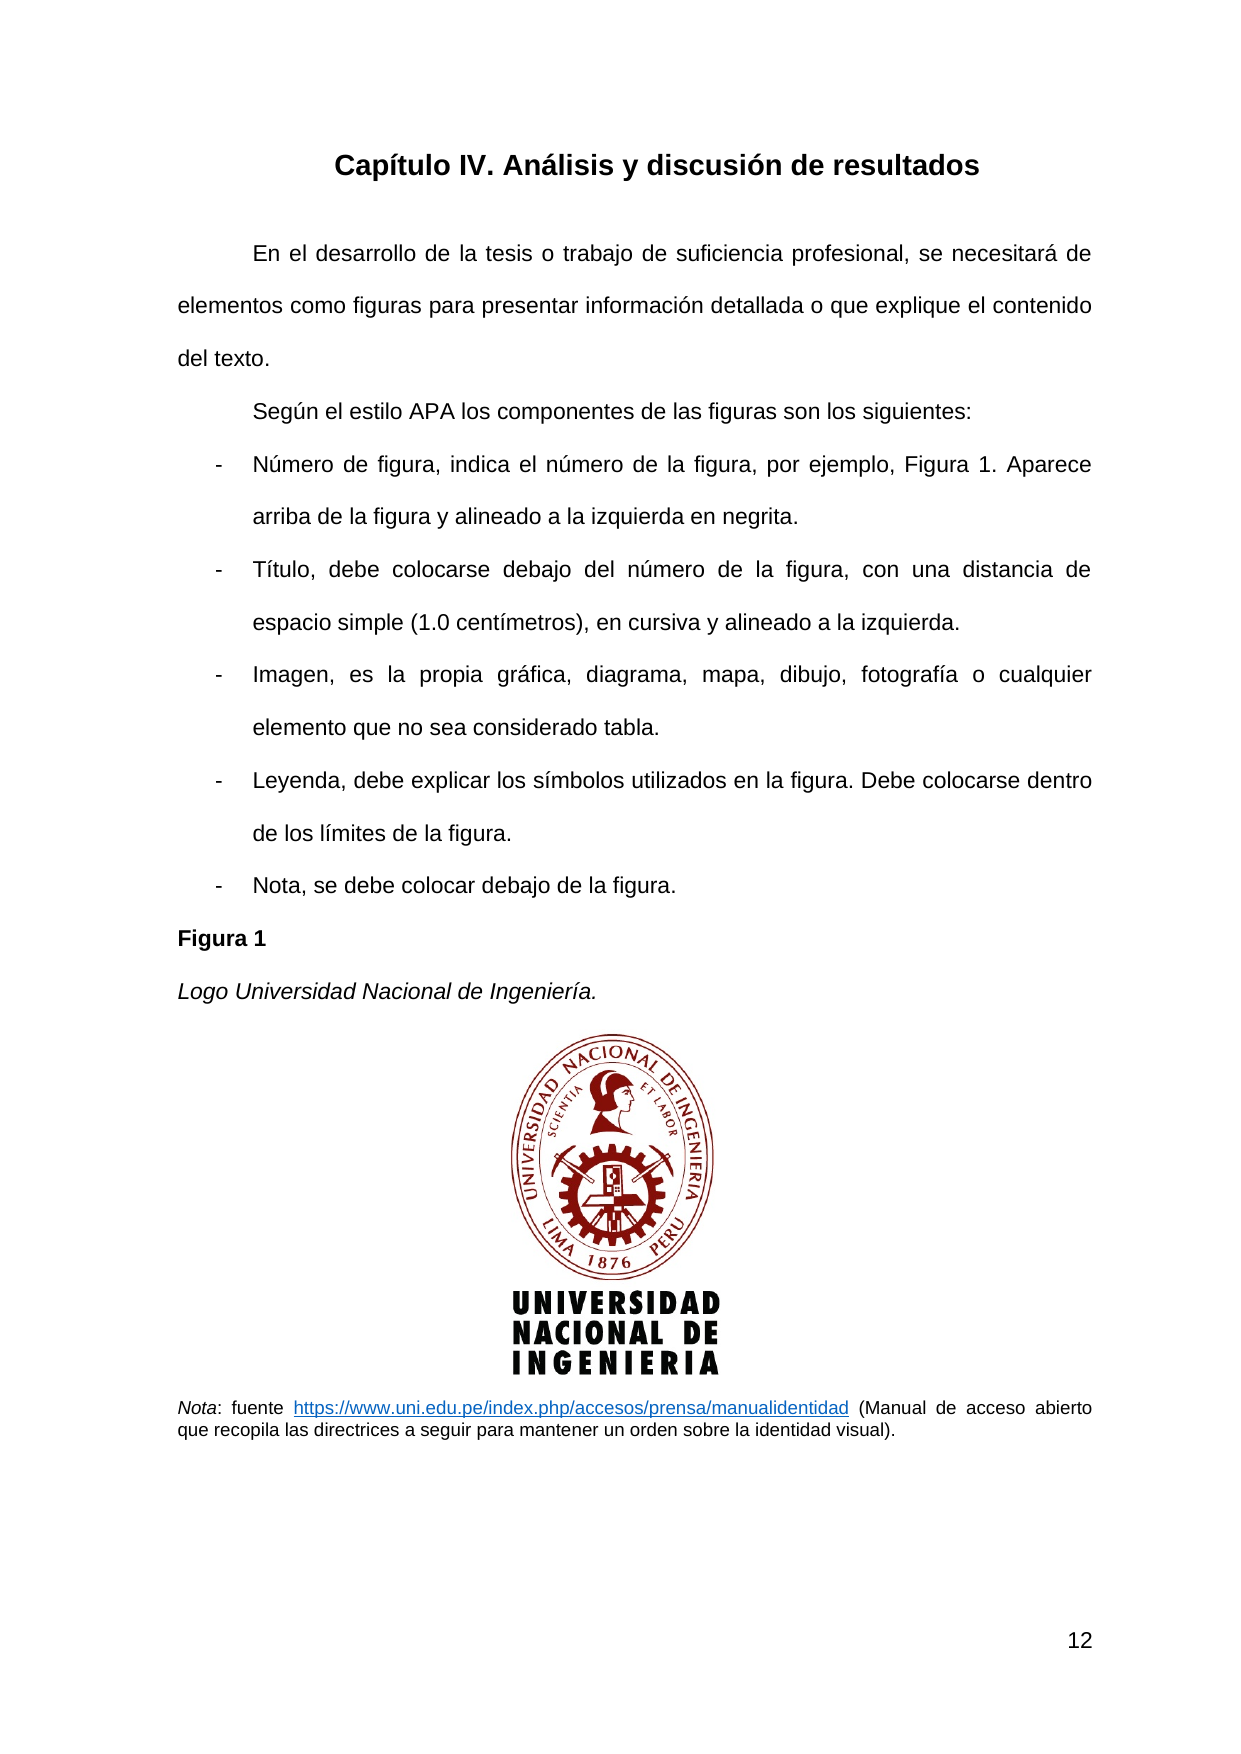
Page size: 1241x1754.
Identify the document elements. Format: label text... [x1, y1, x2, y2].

list Número de figura, indica el número de la figura, por ejemplo, Figura 1. Aparece arriba de la figura y alineado a la izquierda en negrita. [215, 451, 1092, 530]
subtitle Capítulo IV. Análisis y discusión de resultados [222, 148, 1092, 181]
list Título, debe colocarse debajo del número de la figura, con una distancia de espacio simple (1.0 centímetros), en cursiva y alineado a la izquierda. [215, 556, 1092, 635]
list Nota, se debe colocar debajo de la figura. [215, 872, 1092, 899]
text Según el estilo APA los componentes de las figuras son los siguientes: [177, 398, 1092, 424]
picture [431, 1029, 806, 1376]
list Logo Universidad Nacional de Ingeniería. [177, 978, 1092, 1004]
text En el desarrollo de la tesis o trabajo de suficiencia profesional, se necesitará de elementos como figuras para presentar información detallada o que explique el contenido del texto. [177, 240, 1092, 372]
text Nota: fuente https://www.uni.edu.pe/index.php/accesos/prensa/manualidentidad (Manual de acceso abierto que recopila las directrices a seguir para mantener un orden sobre la identidad visual). [177, 1397, 1092, 1440]
list Figura 1 [177, 925, 1092, 951]
list Imagen, es la propia gráfica, diagrama, mapa, dibujo, fotografía o cualquier elemento que no sea considerado tabla. [215, 661, 1092, 741]
list Leyenda, debe explicar los símbolos utilizados en la figura. Debe colocarse dentro de los límites de la figura. [215, 767, 1092, 846]
